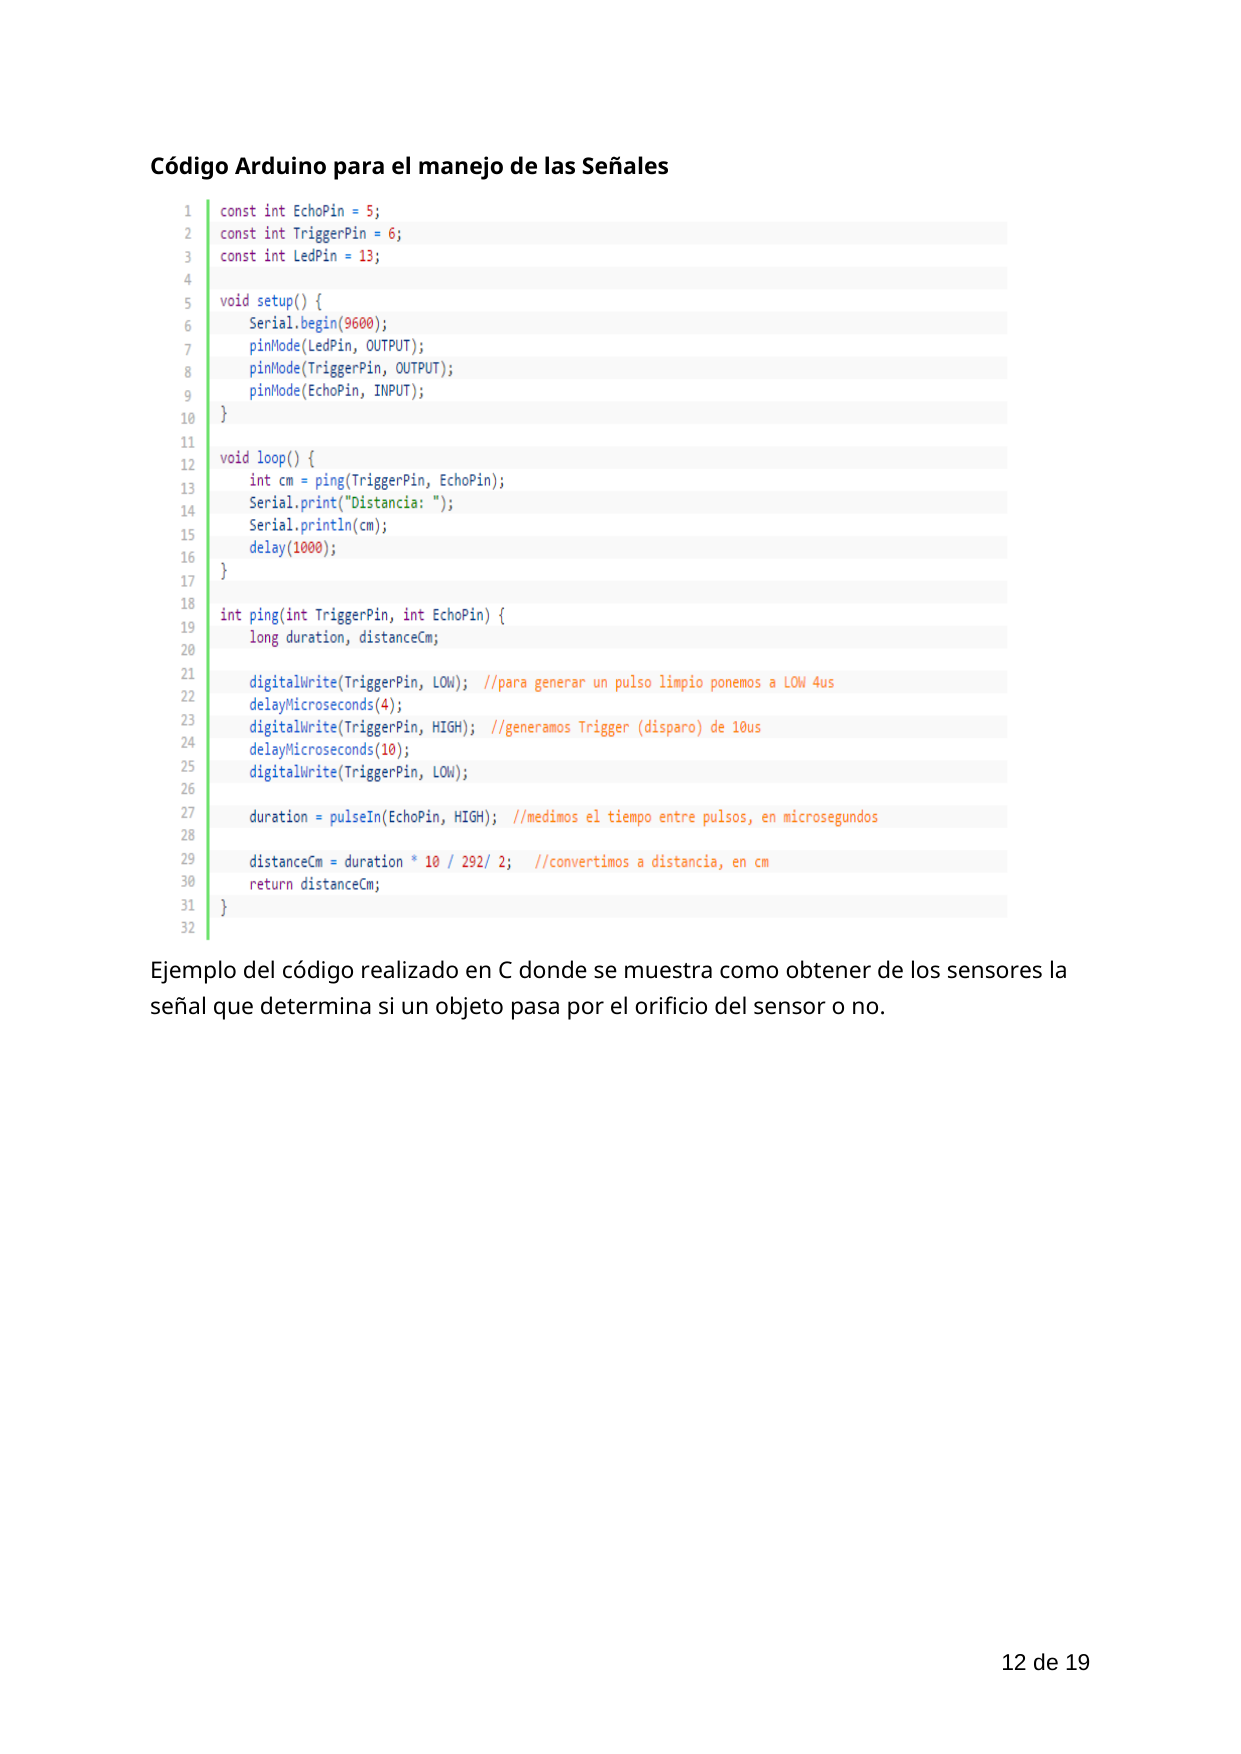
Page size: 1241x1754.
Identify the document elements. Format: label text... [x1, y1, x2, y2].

picture [150, 186, 1091, 950]
text Código Arduino para el manejo de las Señales [150, 150, 1090, 181]
text Ejemplo del código realizado en C donde se muestra como obtener de los sensores la señal que determina si un objeto pasa por el orificio del sensor o no. [150, 954, 1090, 1021]
